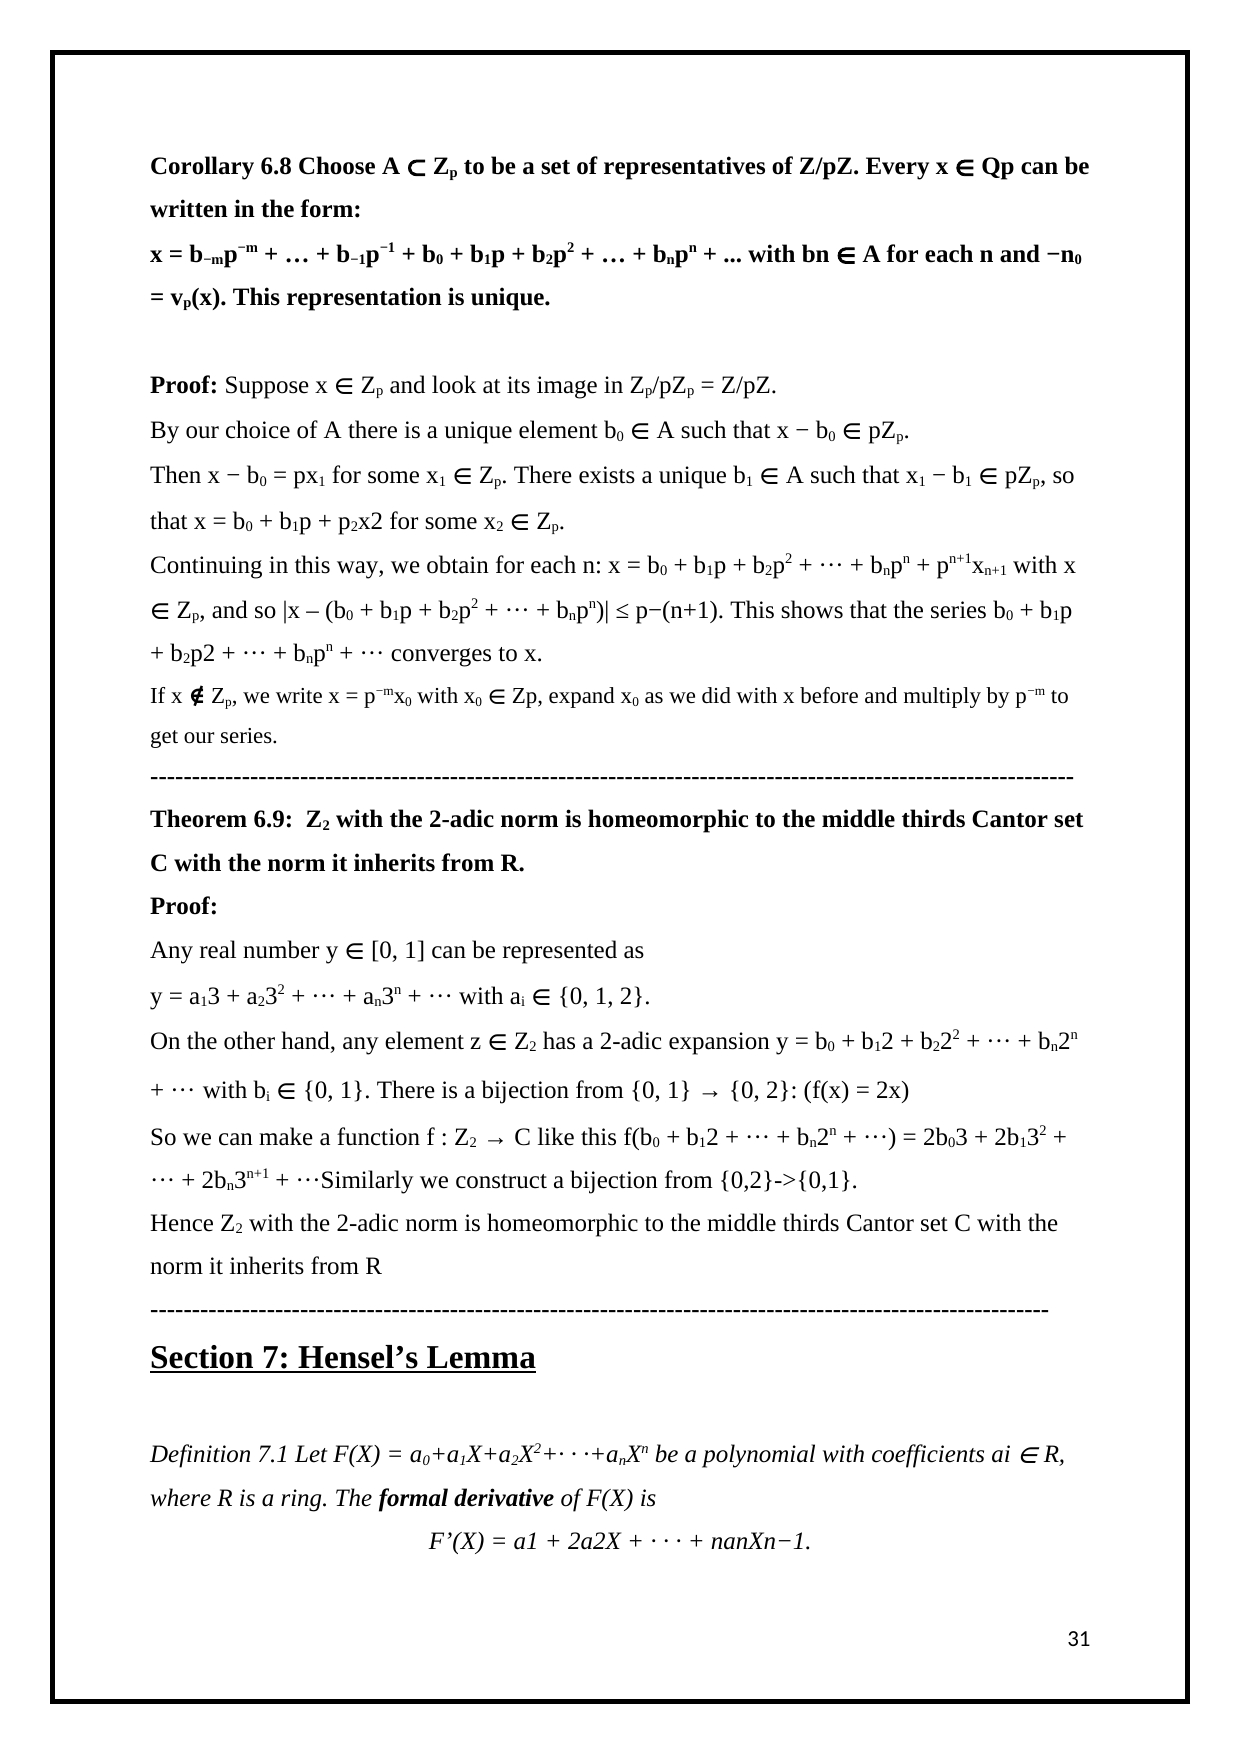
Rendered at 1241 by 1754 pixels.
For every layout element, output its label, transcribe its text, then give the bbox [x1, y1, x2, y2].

text y = a13 + a232 + ··· + an3n + ··· with ai ∈ {0, 1, 2}. [150, 979, 1090, 1009]
text Proof: [150, 891, 1090, 919]
text Any real number y ∈ [0, 1] can be represented as [150, 934, 1090, 964]
text ------------------------------------------------------------------------------------------------------------ [150, 1294, 1090, 1323]
text Proof: Suppose x ∈ Zp and look at its image in Zp/pZp = Z/pZ. [150, 368, 1090, 399]
text If x ∉ Zp, we write x = p−mx0 with x0 ∈ Zp, expand x0 as we did with x before and multiply by p−m to get our series. [150, 681, 1090, 748]
text x = b−mp−m + … + b−1p−1 + b0 + b1p + b2p2 + … + bnpn + ... with bn ∈ A for each n and −n0 = vp(x). This representation is unique. [150, 238, 1090, 311]
text On the other hand, any element z ∈ Z2 has a 2-adic expansion y = b0 + b12 + b222 + ··· + bn2n + ··· with bi ∈ {0, 1}. There is a bijection from {0, 1} → {0, 2}: (f(x) = 2x) [150, 1024, 1090, 1105]
text Definition 7.1 Let F(X) = a0+a1X+a2X2+· · ·+anXn be a polynomial with coefficients ai ∈ R, where R is a ring. The formal derivative of F(X) is [150, 1438, 1090, 1511]
text F’(X) = a1 + 2a2X + · · · + nanXn−1. [150, 1526, 1090, 1554]
text Corollary 6.8 Choose A ⊂ Zp to be a set of representatives of Z/pZ. Every x ∈ Qp can be written in the form: [150, 150, 1090, 223]
text Hence Z2 with the 2-adic norm is homeomorphic to the middle thirds Cantor set C with the norm it inherits from R [150, 1208, 1090, 1280]
text --------------------------------------------------------------------------------------------------------------- [150, 761, 1090, 790]
text Then x − b0 = px1 for some x1 ∈ Zp. There exists a unique b1 ∈ A such that x1 − b1 ∈ pZp, so that x = b0 + b1p + p2x2 for some x2 ∈ Zp. [150, 459, 1090, 534]
text So we can make a function f : Z2 → C like this f(b0 + b12 + ··· + bn2n + ···) = 2b03 + 2b132 + ··· + 2bn3n+1 + ···Similarly we construct a bijection from {0,2}->{0,1}. [150, 1122, 1090, 1194]
text Section 7: Hensel’s Lemma [150, 1337, 1090, 1376]
text Continuing in this way, we obtain for each n: x = b0 + b1p + b2p2 + ··· + bnpn + pn+1xn+1 with x ∈ Zp, and so |x – (b0 + b1p + b2p2 + ··· + bnpn)| ≤ p−(n+1). This shows that the series b0 + b1p + b2p2 + ··· + bnpn + ··· converges to x. [150, 550, 1090, 667]
text Theorem 6.9: Z2 with the 2-adic norm is homeomorphic to the middle thirds Cantor set C with the norm it inherits from R. [150, 804, 1090, 876]
text By our choice of A there is a unique element b0 ∈ A such that x − b0 ∈ pZp. [150, 414, 1090, 444]
